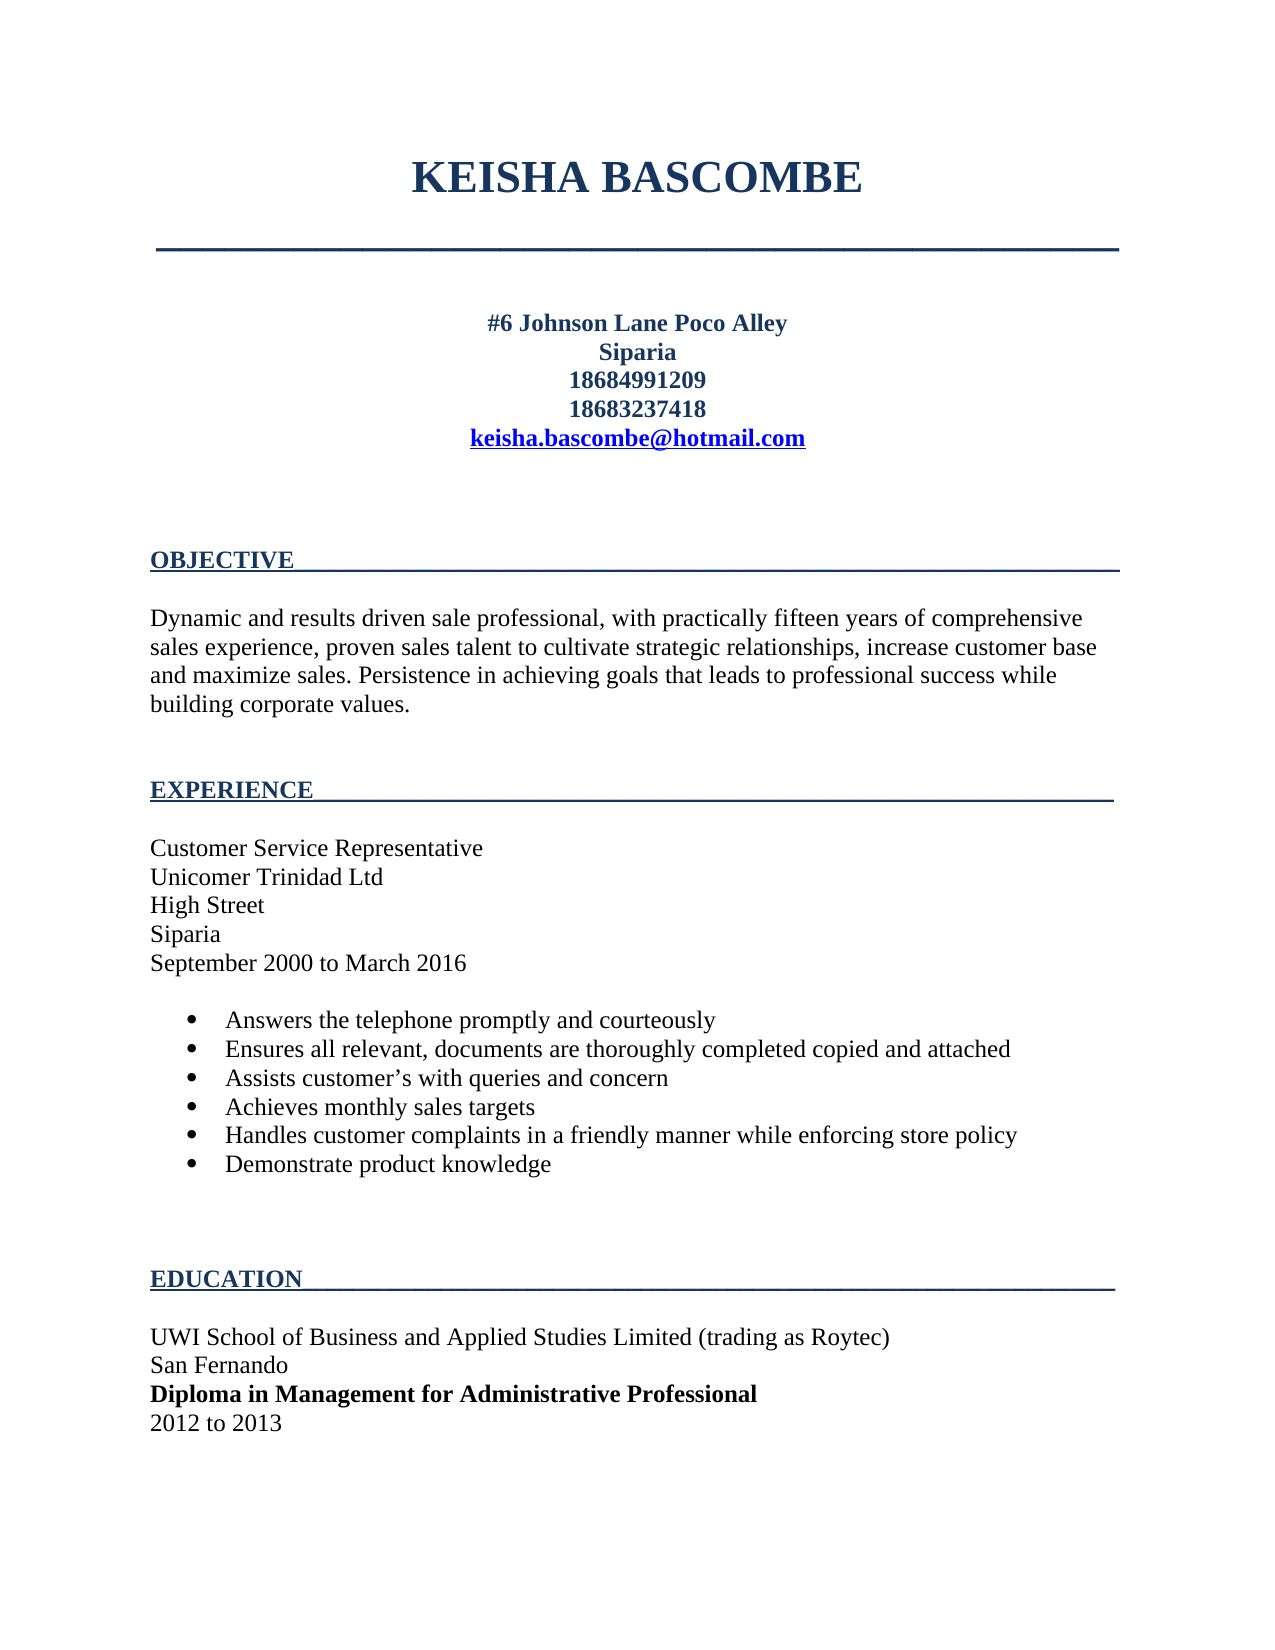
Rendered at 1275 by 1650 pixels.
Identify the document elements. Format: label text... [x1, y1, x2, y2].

list Ensures all relevant, documents are thoroughly completed copied and attached [187, 1034, 1125, 1063]
text EXPERIENCE________________________________________________________________ [150, 775, 1125, 804]
text San Fernando [150, 1350, 1125, 1379]
text __________________________________________ [150, 203, 1125, 255]
text #6 Johnson Lane Poco Alley [150, 308, 1125, 337]
text 18684991209 [150, 366, 1125, 394]
text EDUCATION_________________________________________________________________ [150, 1264, 1125, 1293]
text Customer Service Representative [150, 833, 1125, 862]
text UWI School of Business and Applied Studies Limited (trading as Roytec) [150, 1322, 1125, 1350]
text Siparia [150, 337, 1125, 366]
text 18683237418 [150, 394, 1125, 423]
text Unicomer Trinidad Ltd [150, 862, 1125, 890]
text KEISHA BASCOMBE [150, 150, 1125, 203]
text Dynamic and results driven sale professional, with practically fifteen years of comprehensive sales experience, proven sales talent to cultivate strategic relationships, increase customer base and maximize sales. Persistence in achieving goals that leads to professional success while building corporate values. [150, 603, 1125, 718]
text OBJECTIVE__________________________________________________________________ [150, 545, 1125, 574]
text keisha.bascombe@hotmail.com [150, 423, 1125, 452]
list Handles customer complaints in a friendly manner while enforcing store policy [187, 1120, 1125, 1149]
text Siparia [150, 919, 1125, 948]
list Demonstrate product knowledge [187, 1149, 1125, 1178]
text September 2000 to March 2016 [150, 948, 1125, 977]
text High Street [150, 890, 1125, 919]
list Assists customer’s with queries and concern [187, 1063, 1125, 1092]
list Answers the telephone promptly and courteously [187, 1005, 1125, 1034]
list Achieves monthly sales targets [187, 1092, 1125, 1120]
text 2012 to 2013 [150, 1408, 1125, 1437]
text Diploma in Management for Administrative Professional [150, 1379, 1125, 1408]
